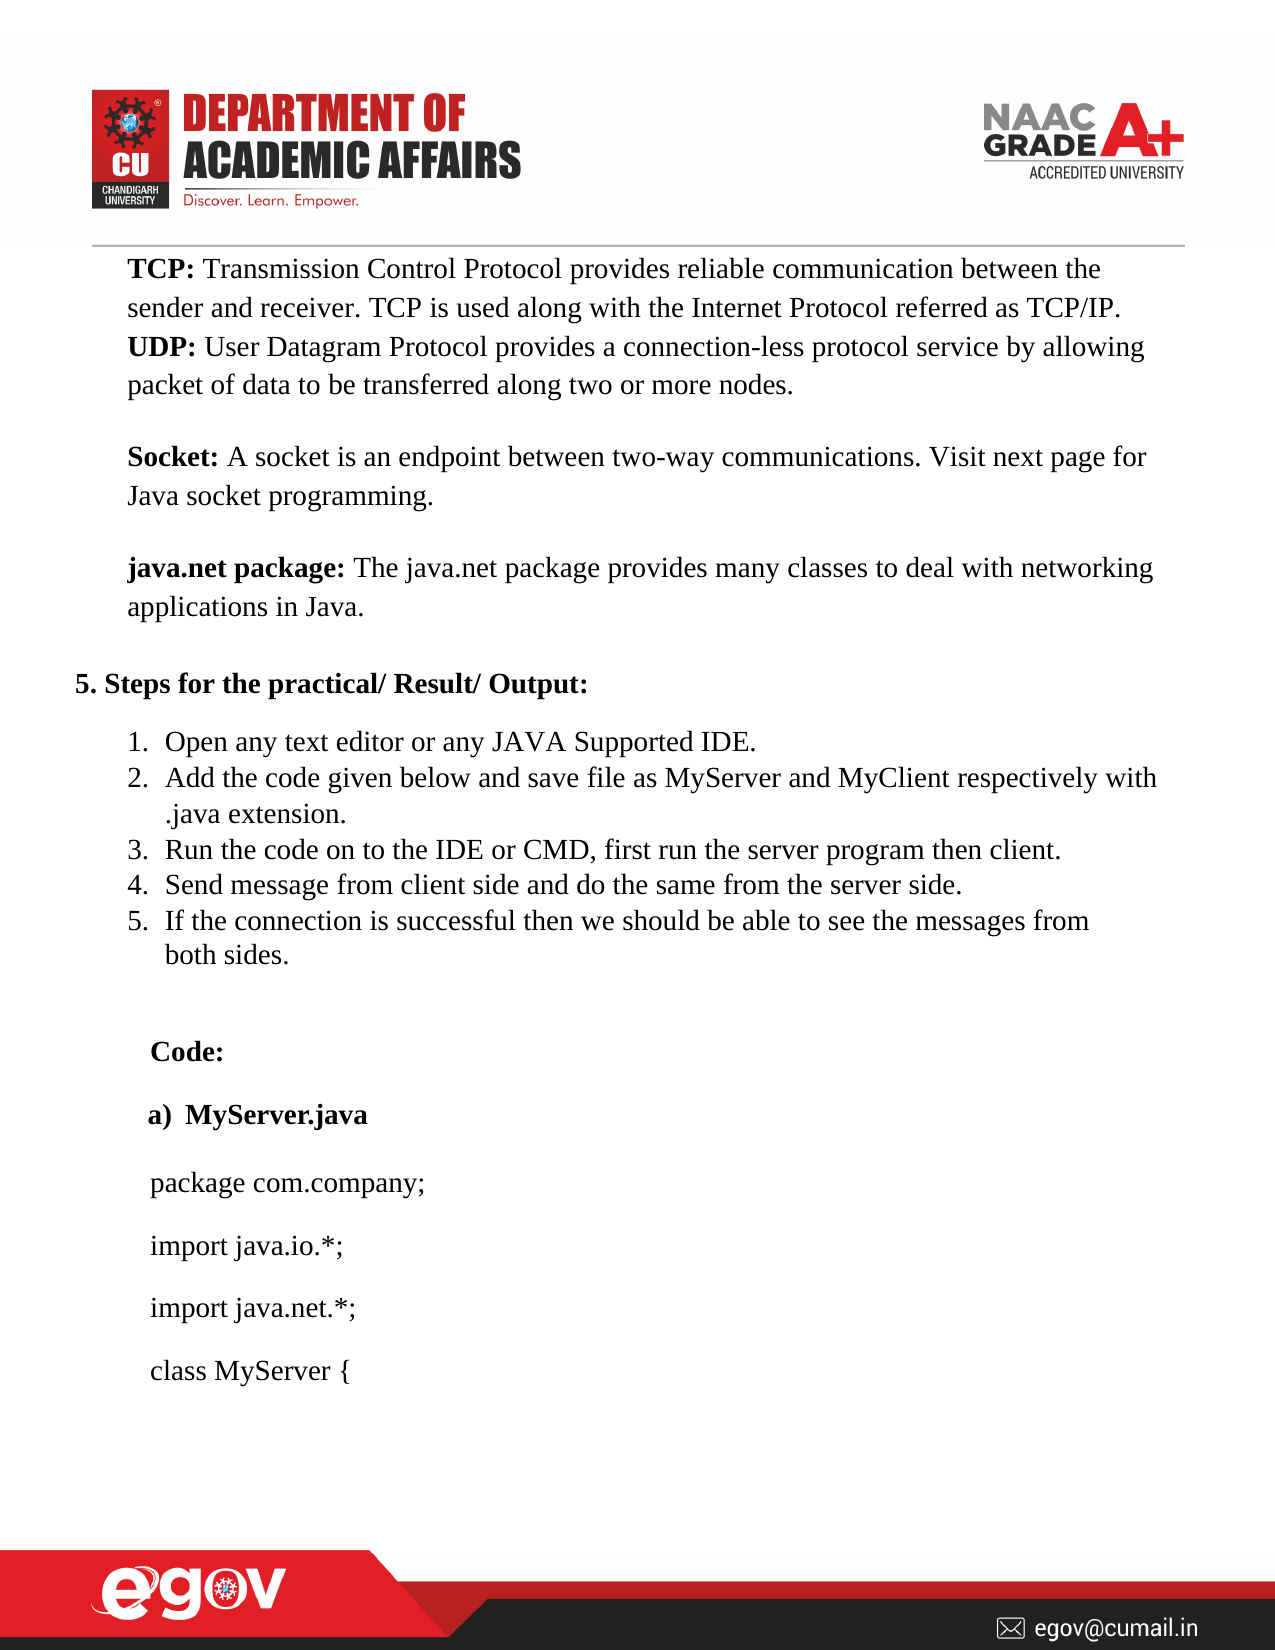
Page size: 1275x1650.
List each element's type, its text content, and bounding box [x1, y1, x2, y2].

subtitle import java.net.*; [150, 1291, 1200, 1324]
list Open any text editor or any JAVA Supported IDE. [127, 724, 1200, 758]
text java.net package: The java.net package provides many classes to deal with networking applications in Java. [127, 550, 1200, 622]
list Send message from client side and do the same from the server side. [127, 867, 1200, 901]
subtitle MyServer.java [147, 1097, 1200, 1131]
text UDP: User Datagram Protocol provides a connection-less protocol service by allowing packet of data to be transferred along two or more nodes. [127, 329, 1173, 401]
text .java extension. [164, 796, 1200, 829]
subtitle import java.io.*; [150, 1228, 1200, 1261]
picture [0, 29, 1275, 247]
list Run the code on to the IDE or CMD, first run the server program then client. [127, 832, 1200, 865]
list Add the code given below and save file as MyServer and MyClient respectively with [127, 760, 1200, 794]
subtitle class MyServer { [150, 1353, 1200, 1387]
text Socket: A socket is an endpoint between two-way communications. Visit next page for Java socket programming. [127, 439, 1173, 512]
subtitle package com.company; [150, 1165, 1200, 1199]
subtitle Code: [150, 1034, 1200, 1067]
text TCP: Transmission Control Protocol provides reliable communication between the sender and receiver. TCP is used along with the Internet Protocol referred as TCP/IP. [127, 75, 1173, 324]
subtitle 5. Steps for the practical/ Result/ Output: [75, 666, 1200, 699]
picture [0, 1549, 1275, 1650]
list If the connection is successful then we should be able to see the messages from both sides. [127, 903, 1114, 970]
